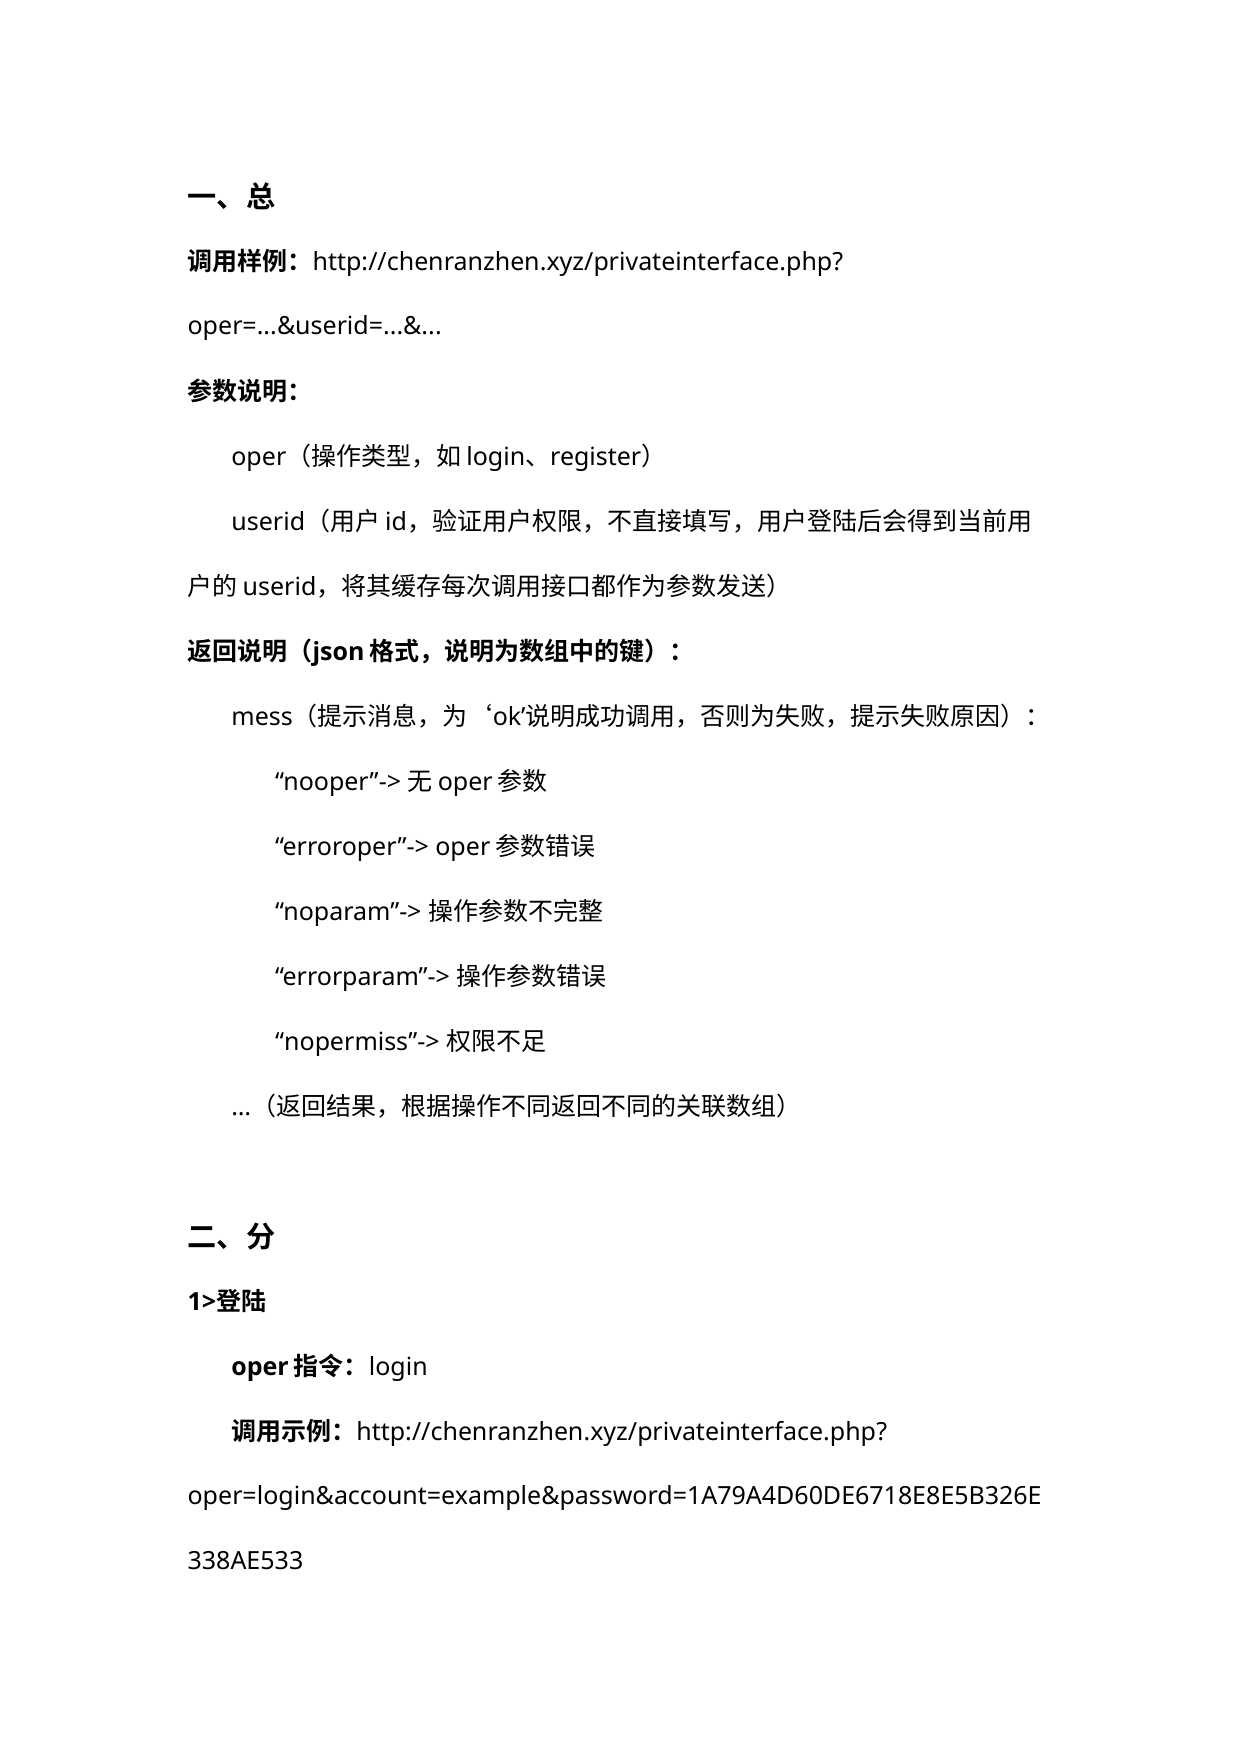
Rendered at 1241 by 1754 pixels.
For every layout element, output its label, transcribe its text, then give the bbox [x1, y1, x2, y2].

text mess（提示消息，为‘ok’说明成功调用，否则为失败，提示失败原因）： [187, 682, 1053, 747]
text “erroroper”-> oper参数错误 [187, 812, 1053, 877]
text 1>登陆 [187, 1267, 1053, 1332]
text “noparam”-> 操作参数不完整 [187, 877, 1053, 942]
text “nooper”-> 无oper参数 [187, 747, 1053, 812]
text 二、分 [187, 1202, 1053, 1267]
text 一、总 [187, 162, 1053, 227]
text “errorparam”-> 操作参数错误 [187, 942, 1053, 1007]
text “nopermiss”-> 权限不足 [231, 1007, 1053, 1072]
text 调用样例：http://chenranzhen.xyz/privateinterface.php?oper=...&userid=...&... [187, 227, 1053, 357]
text userid（用户id，验证用户权限，不直接填写，用户登陆后会得到当前用户的userid，将其缓存每次调用接口都作为参数发送） [187, 487, 1053, 617]
text 调用示例：http://chenranzhen.xyz/privateinterface.php?oper=login&account=example&password=1A79A4D60DE6718E8E5B326E338AE533 [187, 1397, 1053, 1592]
text oper（操作类型，如login、register） [187, 422, 1053, 487]
text 参数说明： [187, 357, 1053, 422]
text oper指令：login [187, 1332, 1053, 1397]
text …（返回结果，根据操作不同返回不同的关联数组） [187, 1072, 1053, 1137]
text 返回说明（json格式，说明为数组中的键）： [187, 617, 1053, 682]
